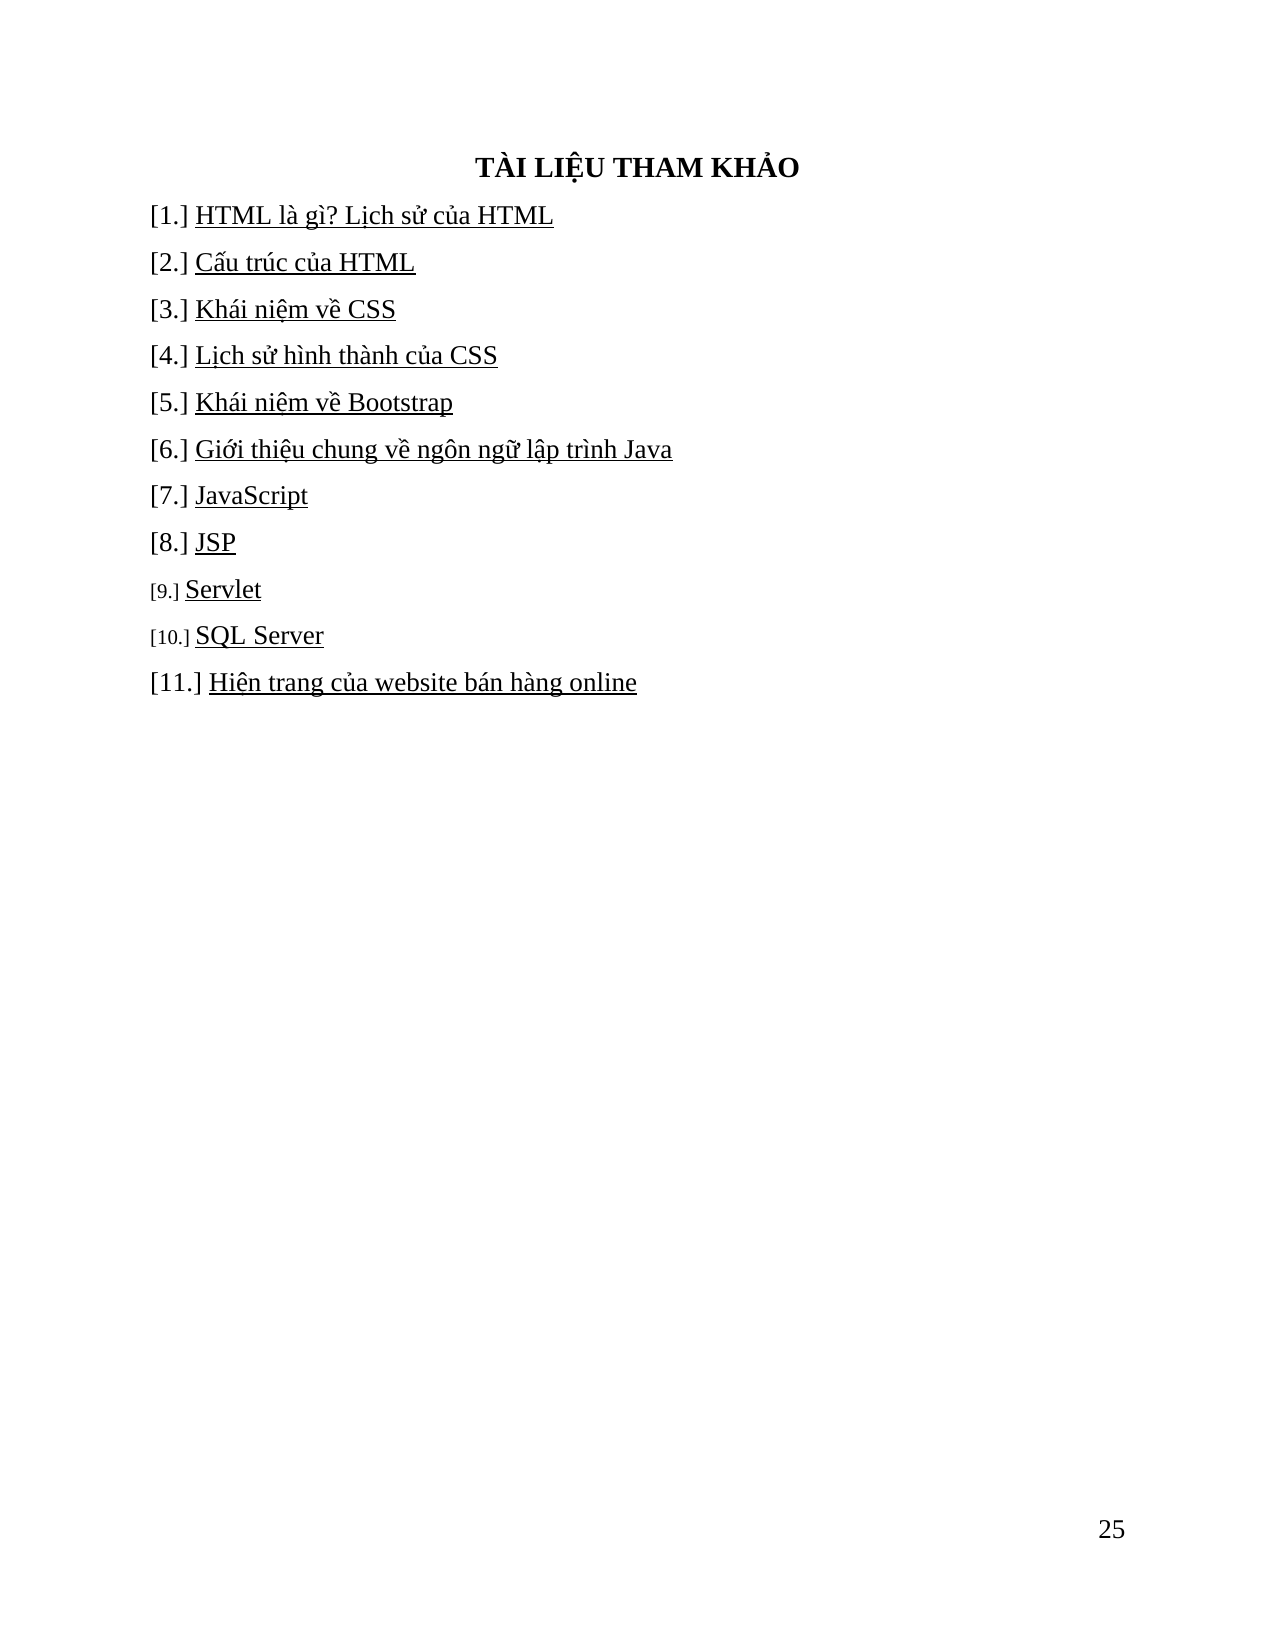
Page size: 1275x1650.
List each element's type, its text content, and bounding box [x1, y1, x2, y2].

text Hiện trang của website bán hàng online [150, 666, 1125, 697]
text Lịch sử hình thành của CSS [150, 339, 1125, 371]
text Khái niệm về Bootstrap [150, 386, 1125, 417]
text JSP [150, 526, 1125, 557]
text Cấu trúc của HTML [150, 246, 1125, 277]
text Servlet [150, 573, 1125, 604]
text JavaScript [150, 479, 1125, 511]
text HTML là gì? Lịch sử của HTML [150, 199, 1125, 231]
text TÀI LIỆU THAM KHẢO [150, 150, 1125, 183]
text Khái niệm về CSS [150, 293, 1125, 324]
text SQL Server [150, 619, 1125, 651]
text Giới thiệu chung về ngôn ngữ lập trình Java [150, 433, 1125, 464]
